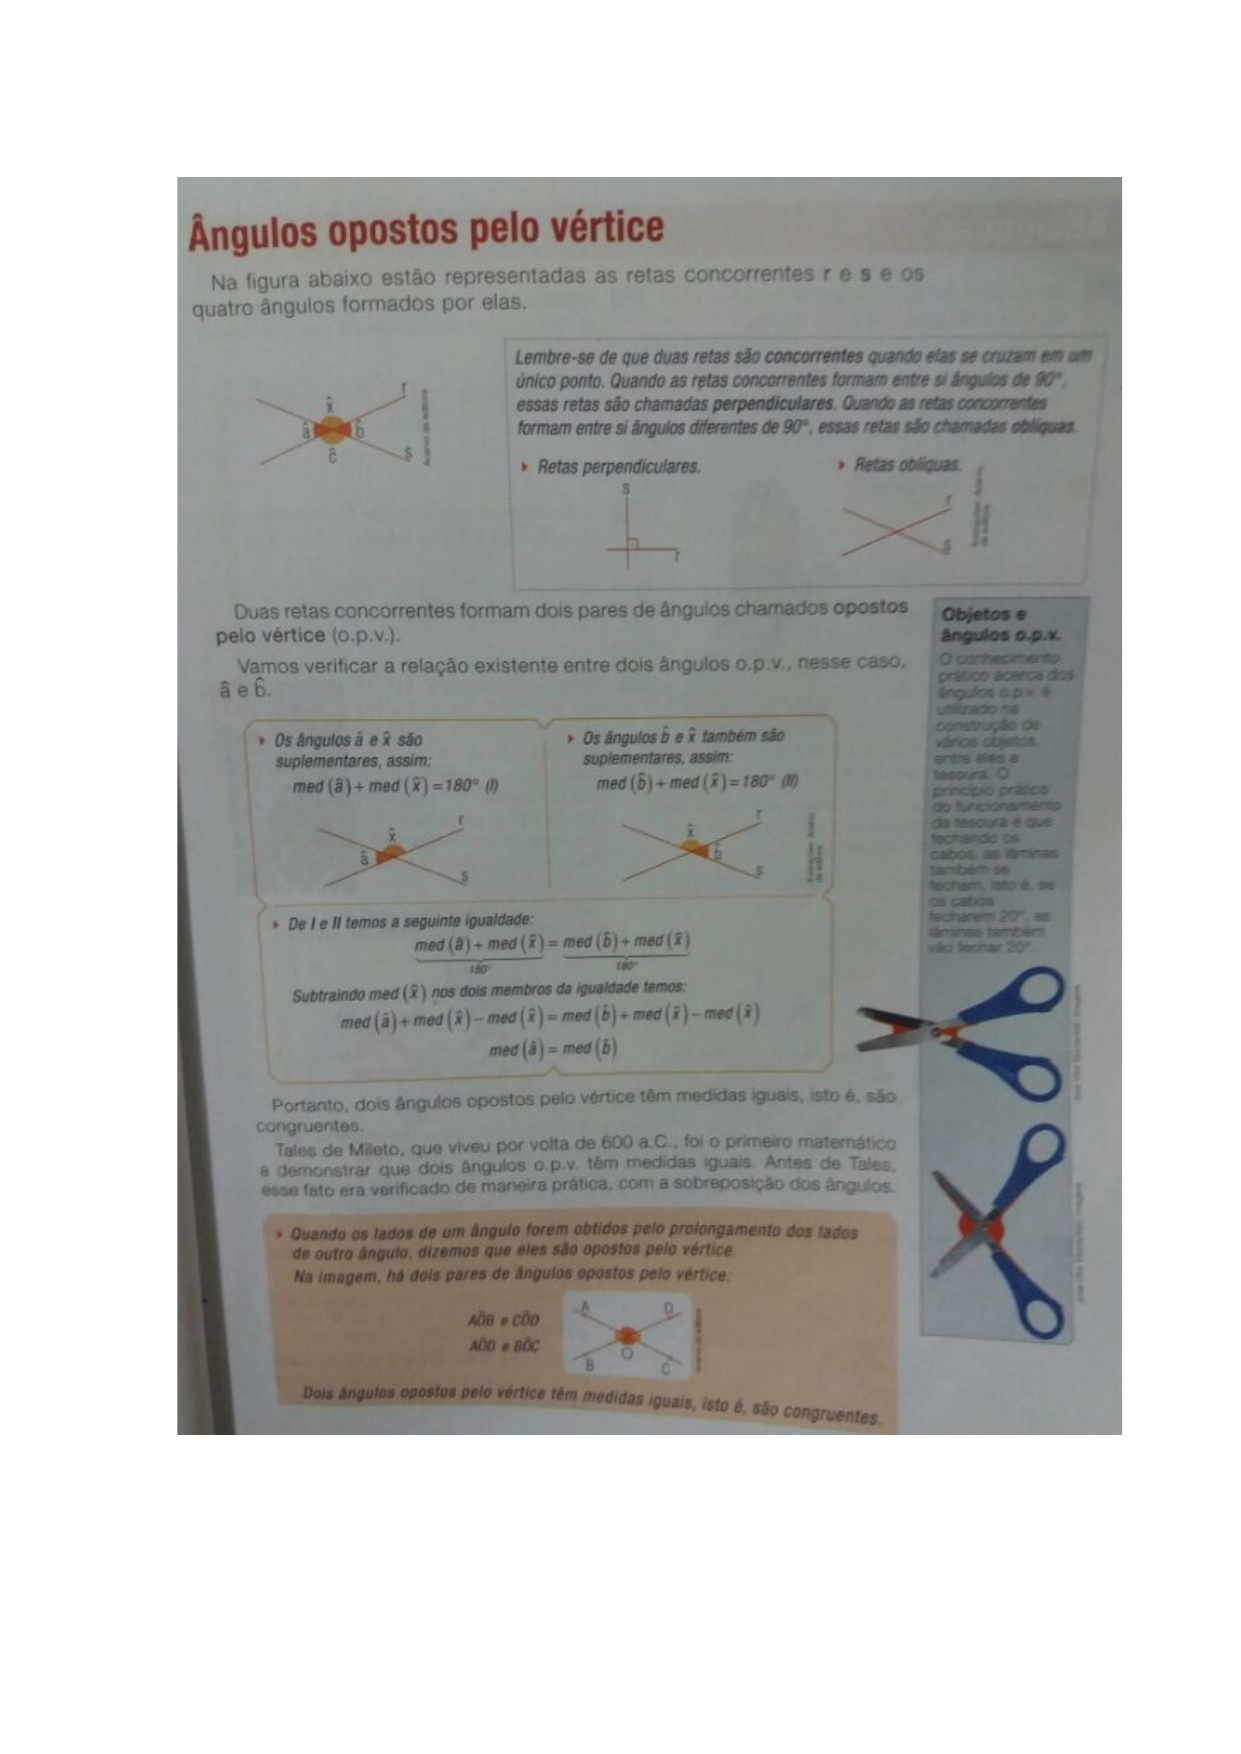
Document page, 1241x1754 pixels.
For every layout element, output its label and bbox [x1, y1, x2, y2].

picture [177, 177, 1123, 1435]
